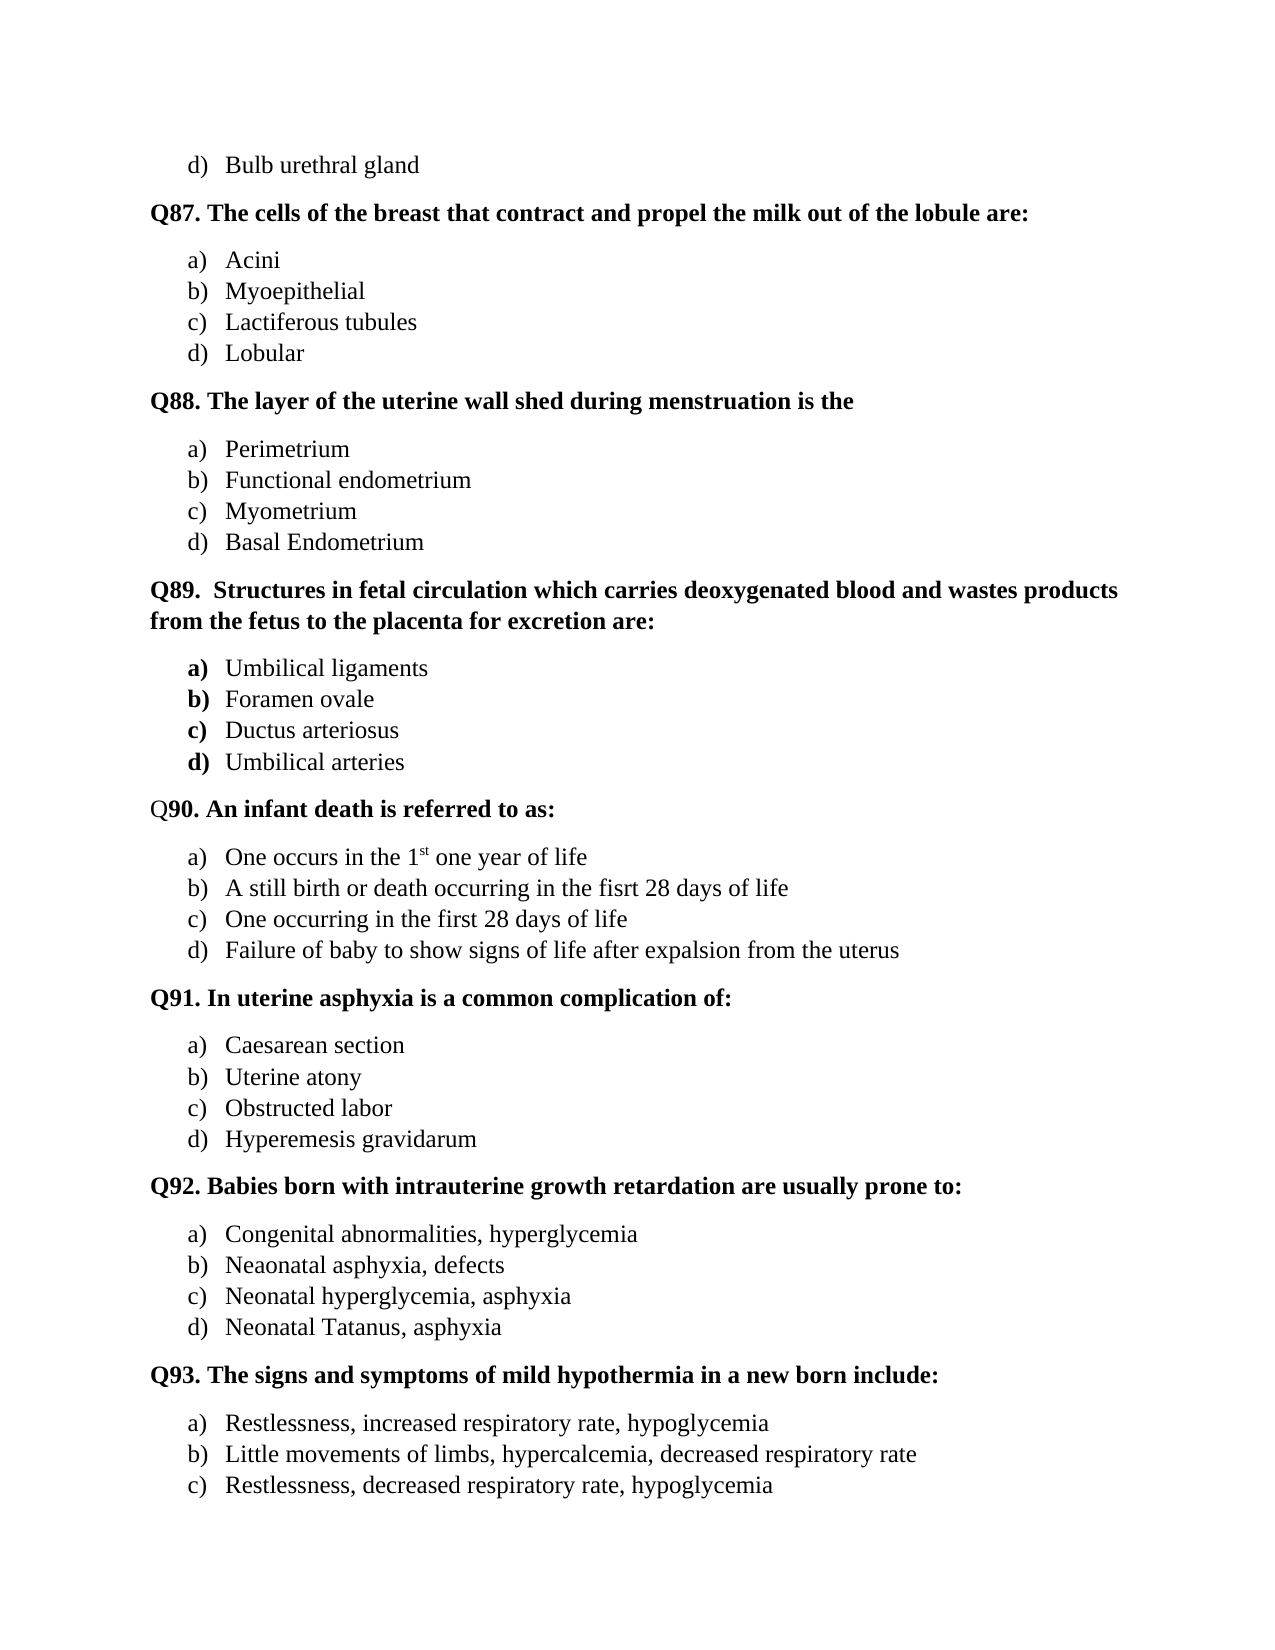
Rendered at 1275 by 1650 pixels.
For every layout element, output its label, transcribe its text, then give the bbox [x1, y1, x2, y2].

list Acini [187, 245, 1125, 274]
list Umbilical arteries [187, 747, 1125, 775]
list Restlessness, increased respiratory rate, hypoglycemia [187, 1408, 1125, 1436]
list Restlessness, decreased respiratory rate, hypoglycemia [187, 1470, 1125, 1498]
list Neaonatal asphyxia, defects [187, 1250, 1125, 1279]
list Umbilical ligaments [187, 653, 1125, 682]
list Hyperemesis gravidarum [187, 1124, 1125, 1152]
text Q91. In uterine asphyxia is a common complication of: [150, 983, 1125, 1012]
list Congenital abnormalities, hyperglycemia [187, 1219, 1125, 1248]
list Lactiferous tubules [187, 307, 1125, 336]
list Perimetrium [187, 434, 1125, 463]
text Q88. The layer of the uterine wall shed during menstruation is the [150, 386, 1125, 415]
list Functional endometrium [187, 465, 1125, 494]
list Myometrium [187, 496, 1125, 525]
list Neonatal hyperglycemia, asphyxia [187, 1281, 1125, 1310]
list Myoepithelial [187, 276, 1125, 305]
text Q87. The cells of the breast that contract and propel the milk out of the lobule are: [150, 198, 1125, 226]
list Ductus arteriosus [187, 716, 1125, 744]
text Q93. The signs and symptoms of mild hypothermia in a new born include: [150, 1360, 1125, 1389]
list One occurring in the first 28 days of life [187, 904, 1125, 933]
text Q92. Babies born with intrauterine growth retardation are usually prone to: [150, 1171, 1125, 1200]
text Q89. Structures in fetal circulation which carries deoxygenated blood and wastes products from the fetus to the placenta for excretion are: [150, 575, 1125, 634]
list Lobular [187, 338, 1125, 367]
list Foramen ovale [187, 684, 1125, 713]
text Q90. An infant death is referred to as: [150, 794, 1125, 823]
list Uterine atony [187, 1062, 1125, 1090]
list Obstructed labor [187, 1093, 1125, 1121]
list One occurs in the 1st one year of life [187, 842, 1125, 871]
list Little movements of limbs, hypercalcemia, decreased respiratory rate [187, 1439, 1125, 1467]
list Bulb urethral gland [187, 150, 1125, 179]
list A still birth or death occurring in the fisrt 28 days of life [187, 873, 1125, 902]
list Caesarean section [187, 1031, 1125, 1059]
list Neonatal Tatanus, asphyxia [187, 1312, 1125, 1341]
list Basal Endometrium [187, 527, 1125, 556]
list Failure of baby to show signs of life after expalsion from the uterus [187, 935, 1125, 964]
